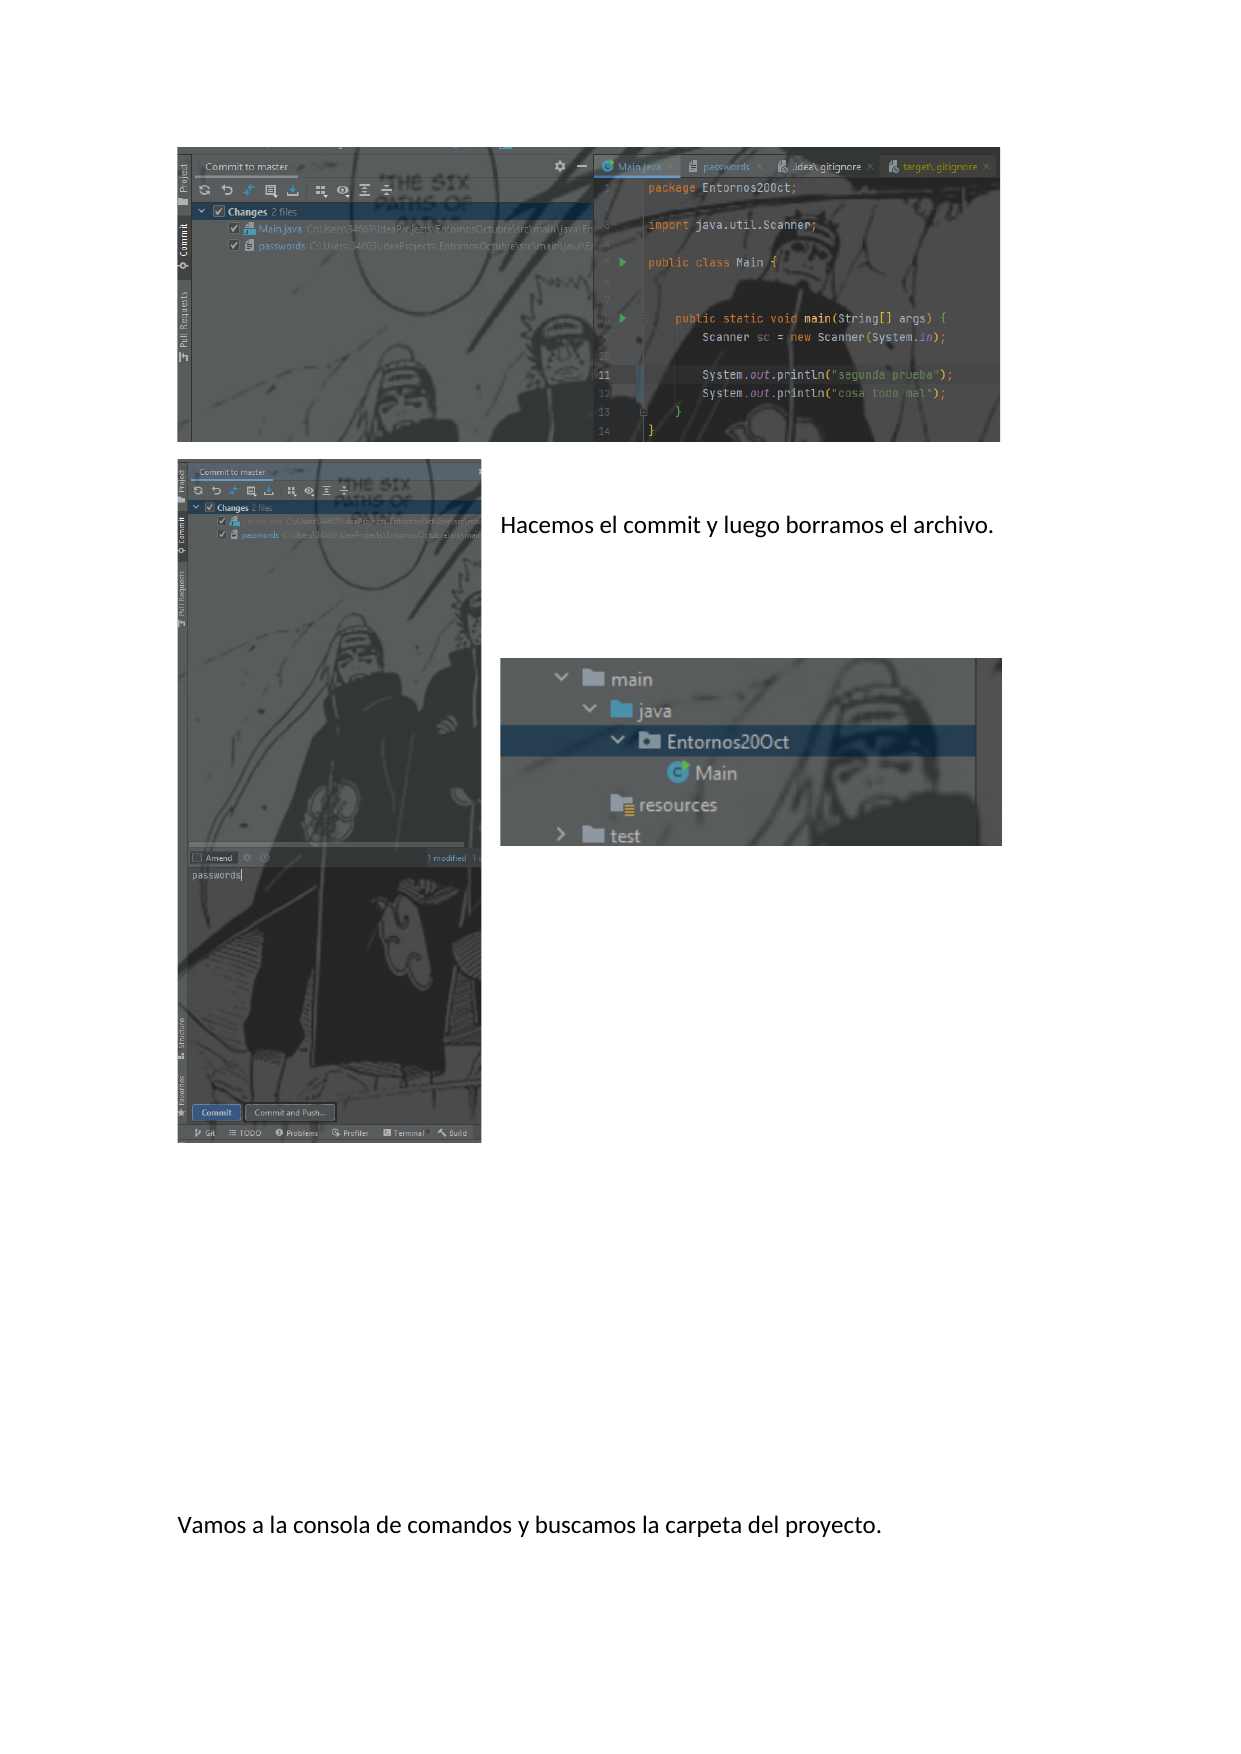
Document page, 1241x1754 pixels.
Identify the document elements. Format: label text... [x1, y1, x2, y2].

text Vamos a la consola de comandos y buscamos la carpeta del proyecto. [177, 1509, 1063, 1540]
picture [177, 147, 1001, 442]
picture [177, 459, 482, 1143]
picture [500, 658, 1002, 846]
text Hacemos el commit y luego borramos el archivo. [482, 509, 1063, 540]
